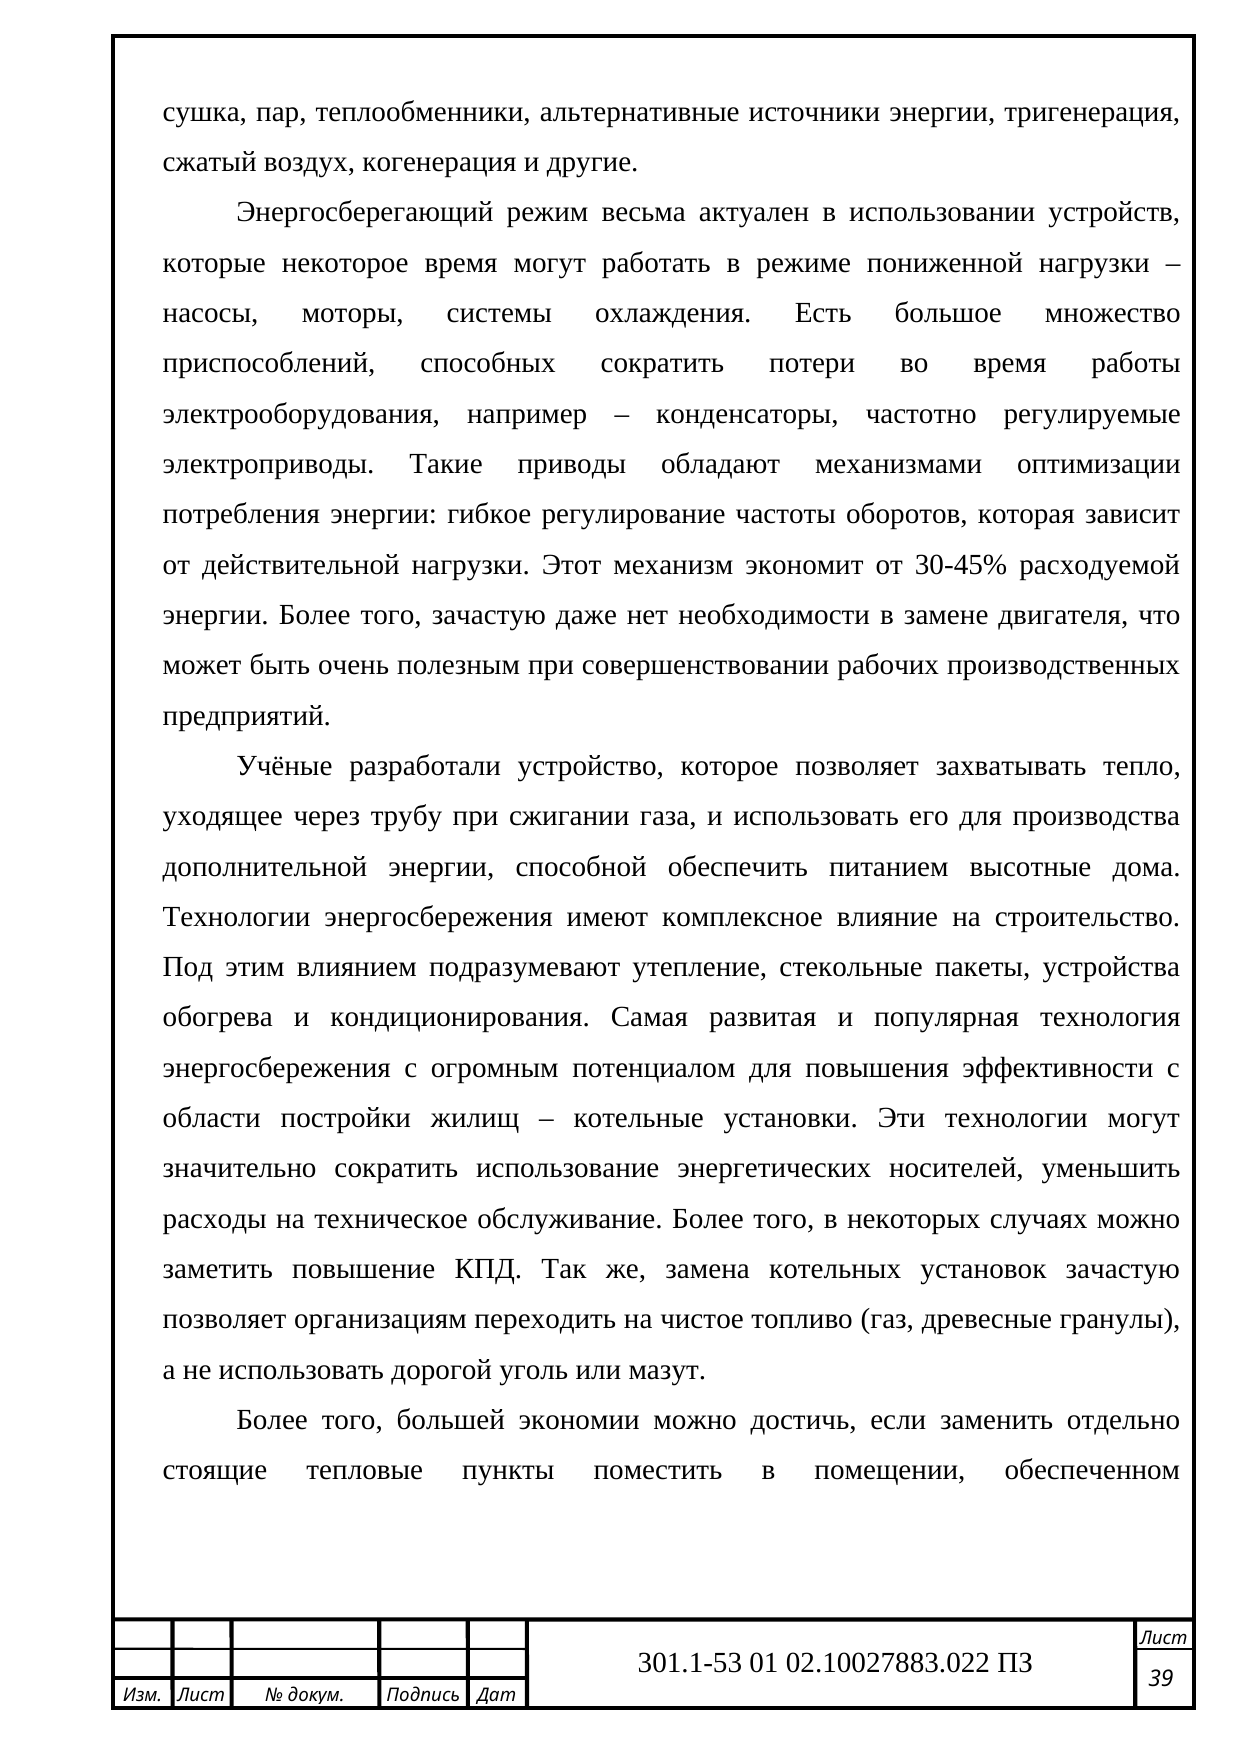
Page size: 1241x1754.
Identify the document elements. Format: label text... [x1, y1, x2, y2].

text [162, 94, 1181, 178]
text Учёные разработали устройство, которое позволяет захватывать тепло, уходящее через трубу при сжигании газа, и использовать его для производства дополнительной энергии, способной обеспечить питанием высотные дома. Технологии энергосбережения имеют комплексное влияние на строительство. Под этим влиянием подразумевают утепление, стекольные пакеты, устройства обогрева и кондиционирования. Самая развитая и популярная технология энергосбережения с огромным потенциалом для повышения эффективности с области постройки жилищ – котельные установки. Эти технологии могут значительно сократить использование энергетических носителей, уменьшить расходы на техническое обслуживание. Более того, в некоторых случаях можно заметить повышение КПД. Так же, замена котельных установок зачастую позволяет организациям переходить на чистое топливо (газ, древесные гранулы), а не использовать дорогой уголь или мазут. [162, 748, 1181, 1385]
text Энергосберегающий режим весьма актуален в использовании устройств, которые некоторое время могут работать в режиме пониженной нагрузки – насосы, моторы, системы охлаждения. Есть большое множество приспособлений, способных сократить потери во время работы электрооборудования, например – конденсаторы, частотно регулируемые электроприводы. Такие приводы обладают механизмами оптимизации потребления энергии: гибкое регулирование частоты оборотов, которая зависит от действительной нагрузки. Этот механизм экономит от 30-45% расходуемой энергии. Более того, зачастую даже нет необходимости в замене двигателя, что может быть очень полезным при совершенствовании рабочих производственных предприятий. [162, 194, 1181, 731]
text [162, 1402, 1181, 1486]
